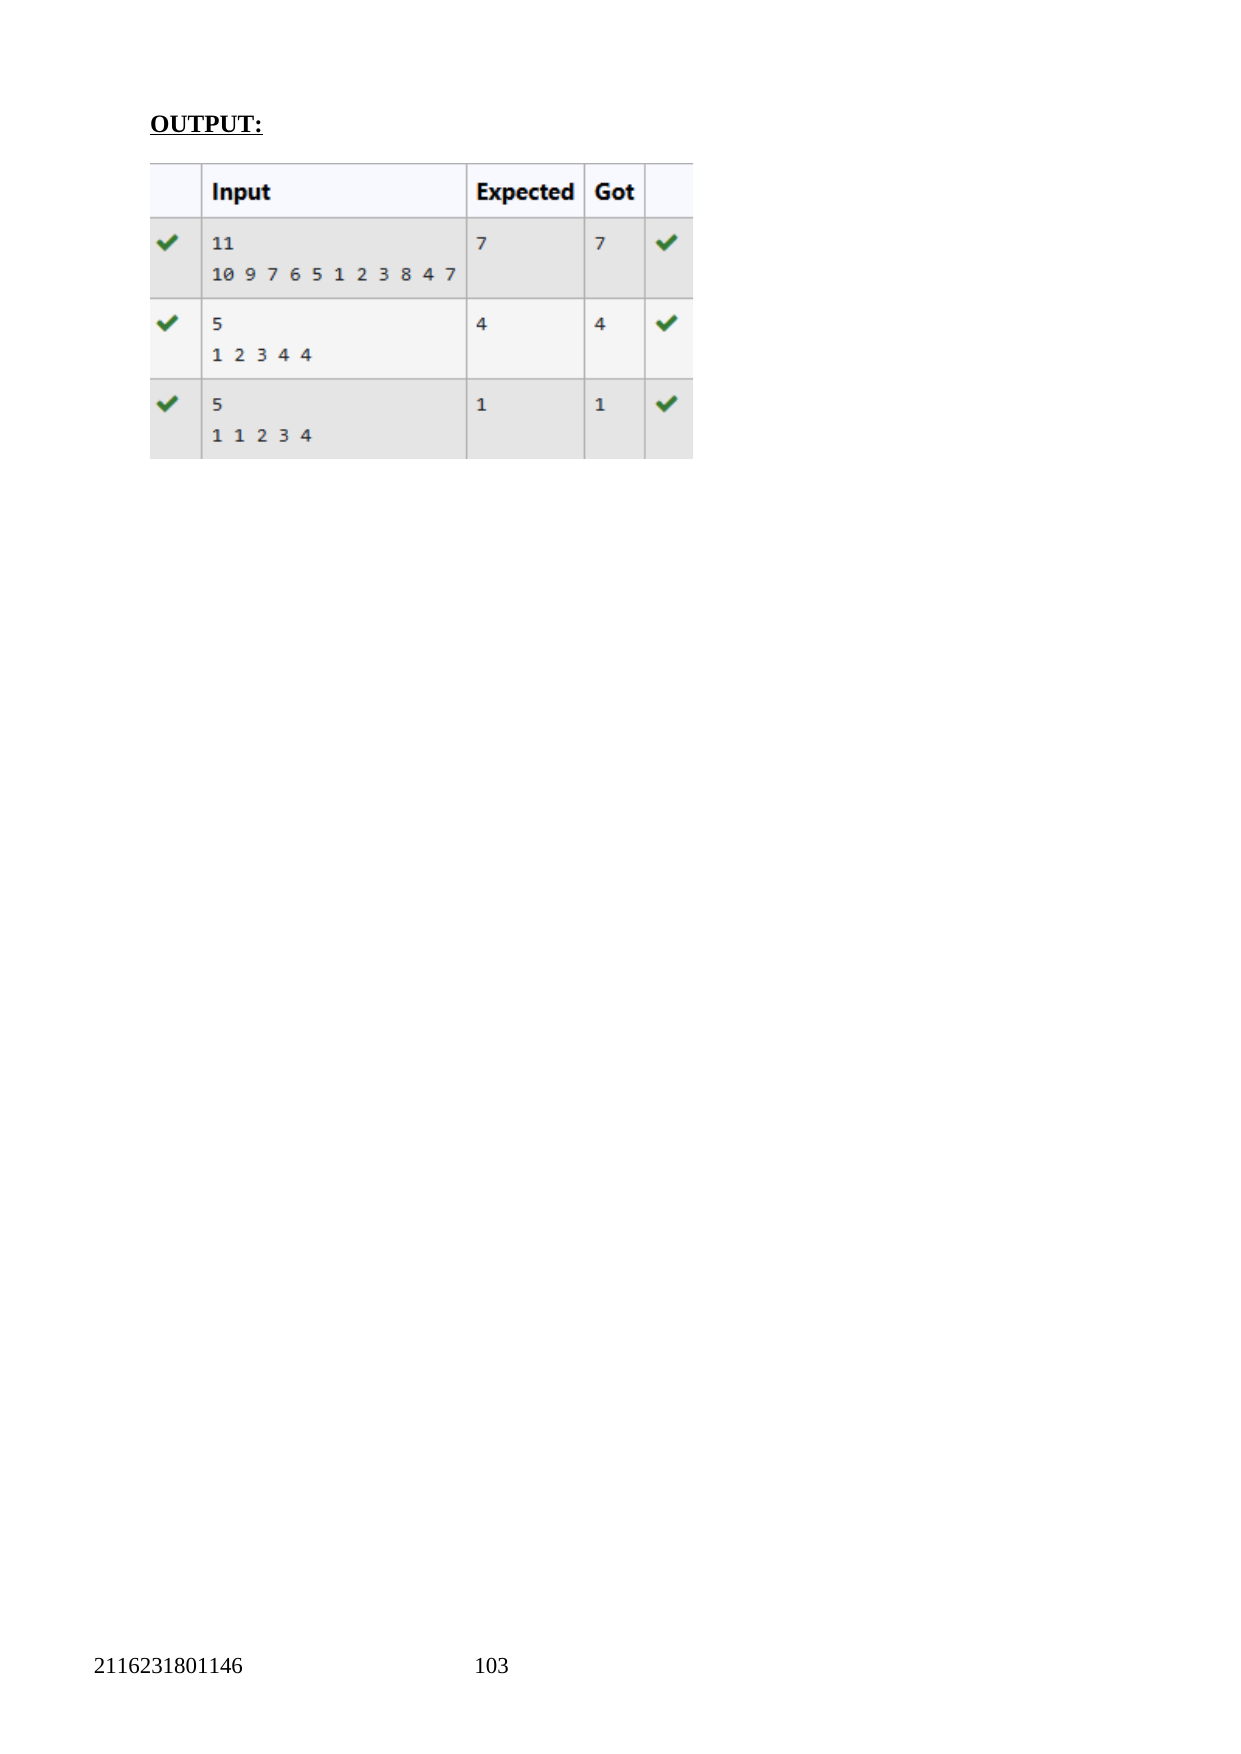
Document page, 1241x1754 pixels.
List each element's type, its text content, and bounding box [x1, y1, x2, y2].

picture [150, 163, 694, 459]
text OUTPUT: [150, 109, 1155, 138]
